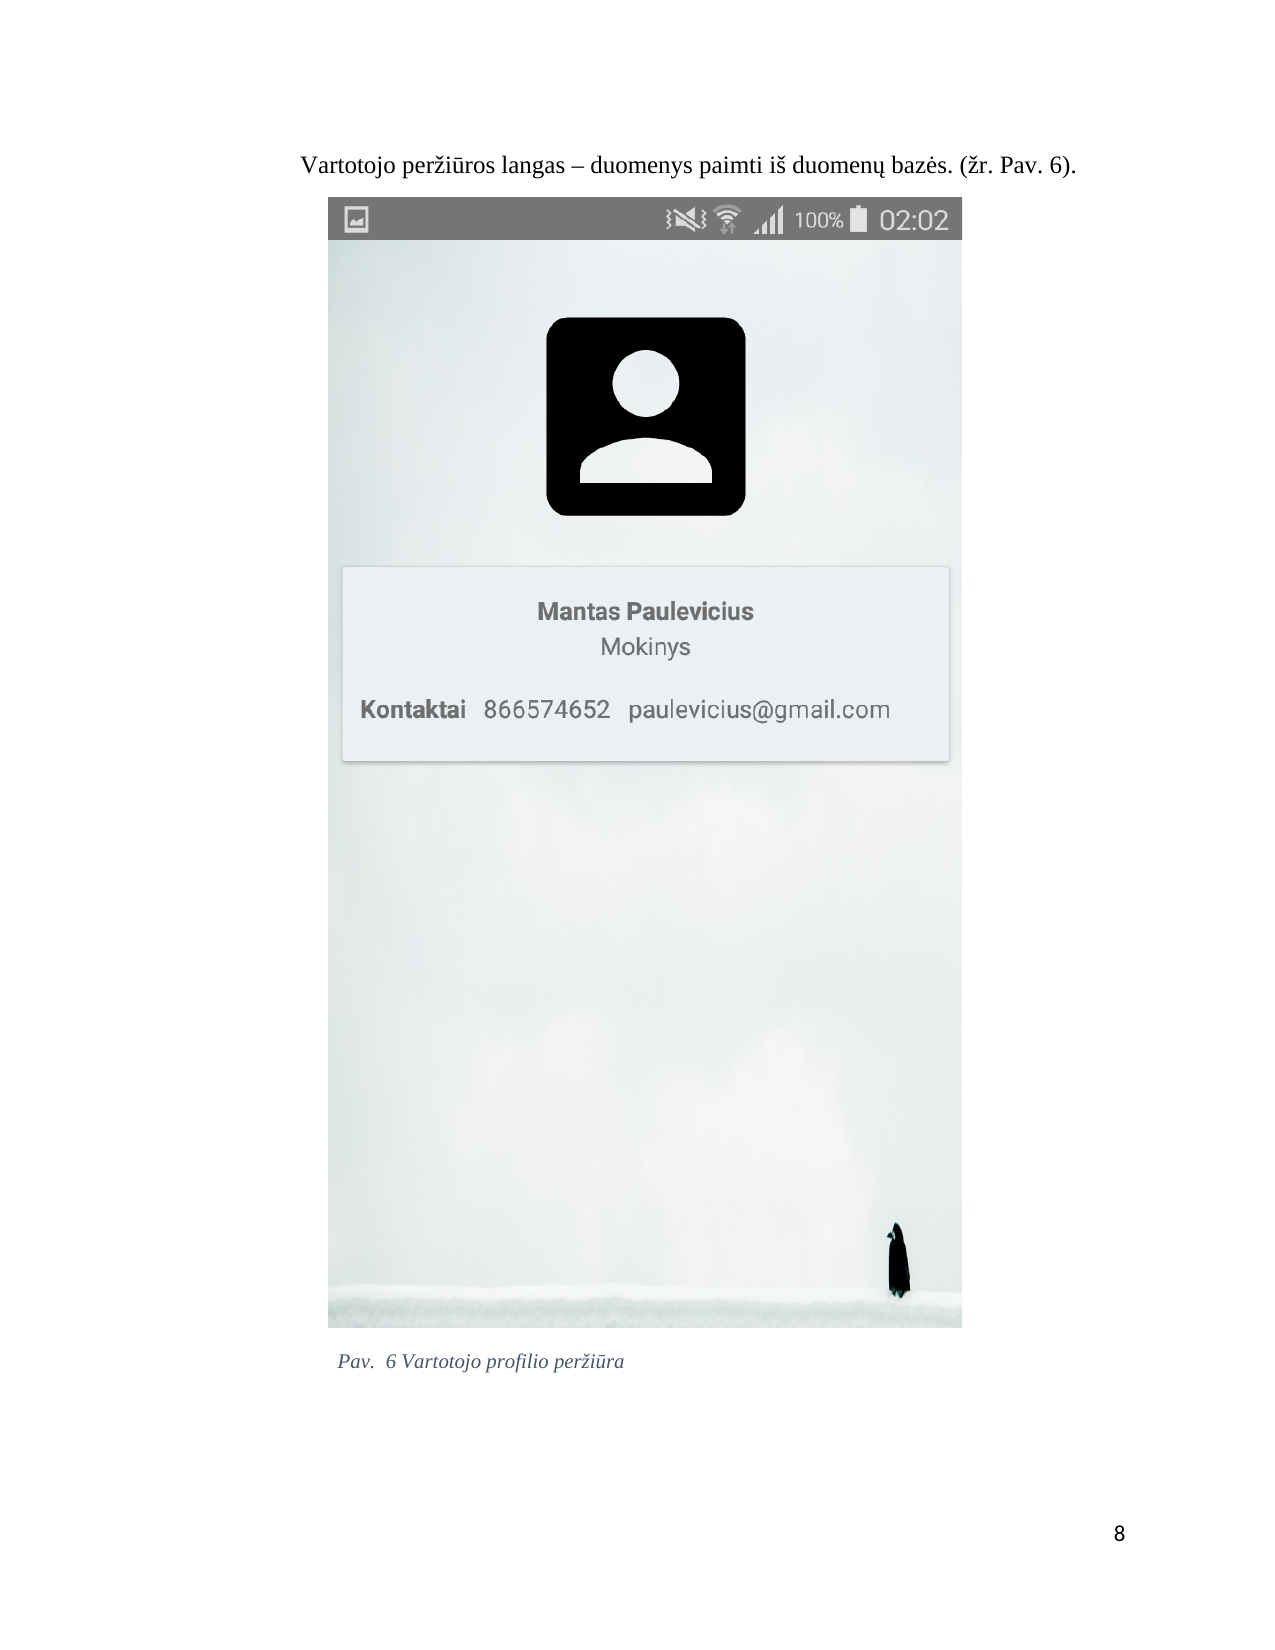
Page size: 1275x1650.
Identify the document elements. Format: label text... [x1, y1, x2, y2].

text Pav. 6 Vartotojo profilio peržiūra [150, 1349, 1125, 1373]
text Vartotojo peržiūros langas – duomenys paimti iš duomenų bazės. (žr. Pav. 6). [150, 150, 1125, 179]
picture [328, 197, 963, 1328]
